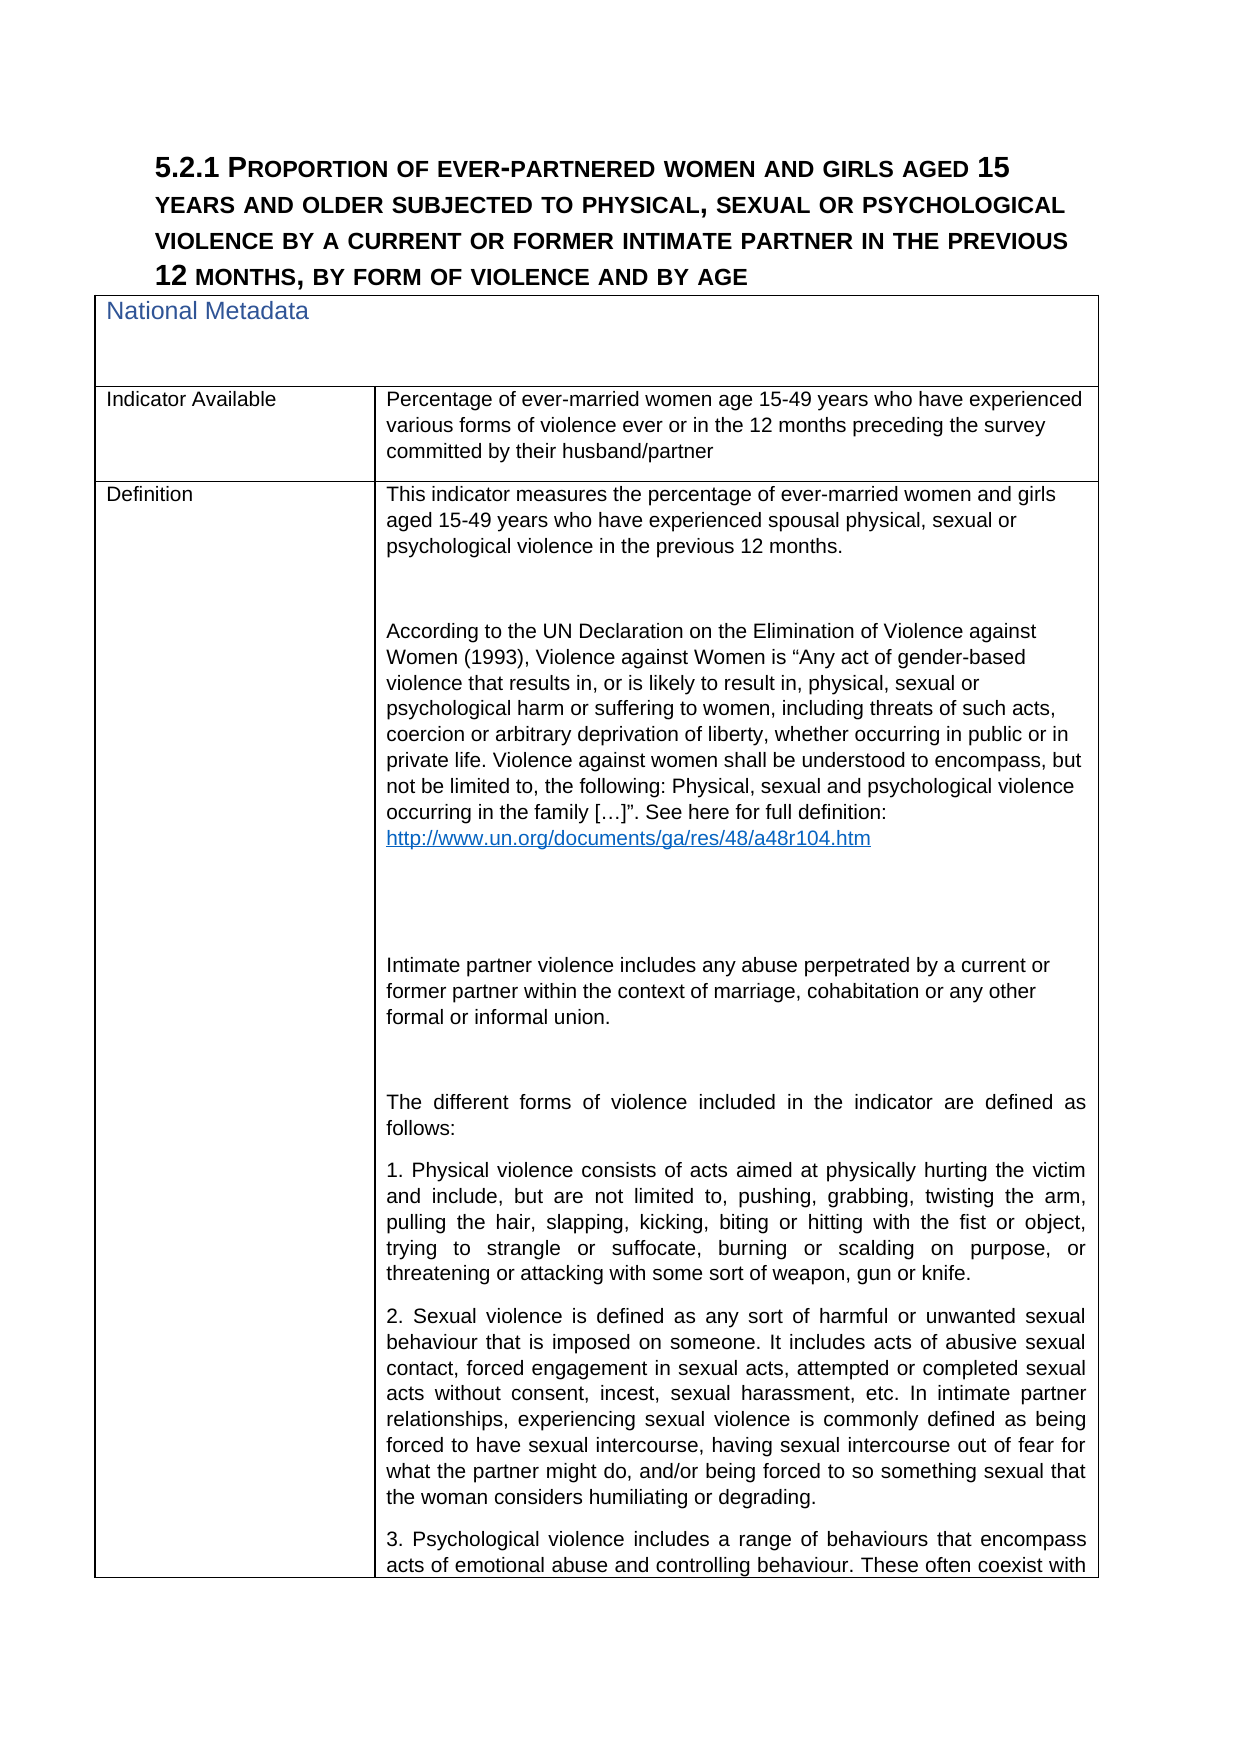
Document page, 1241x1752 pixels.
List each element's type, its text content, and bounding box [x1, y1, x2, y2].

table_cell Percentage of ever-married women age 15-49 years who have experienced various forms of violence ever or in the 12 months preceding the survey committed by their husband/partner [376, 387, 1098, 481]
subtitle 5.2.1 Proportion of ever-partnered women and girls aged 15 years and older subjected to physical, sexual or psychological violence by a current or former intimate partner in the previous 12 months, by form of violence and by age [154, 150, 1090, 292]
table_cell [376, 482, 1098, 1577]
table_cell Definition [96, 482, 374, 1577]
table_header National Metadata [96, 296, 1098, 386]
table_cell Indicator Available [96, 387, 374, 481]
